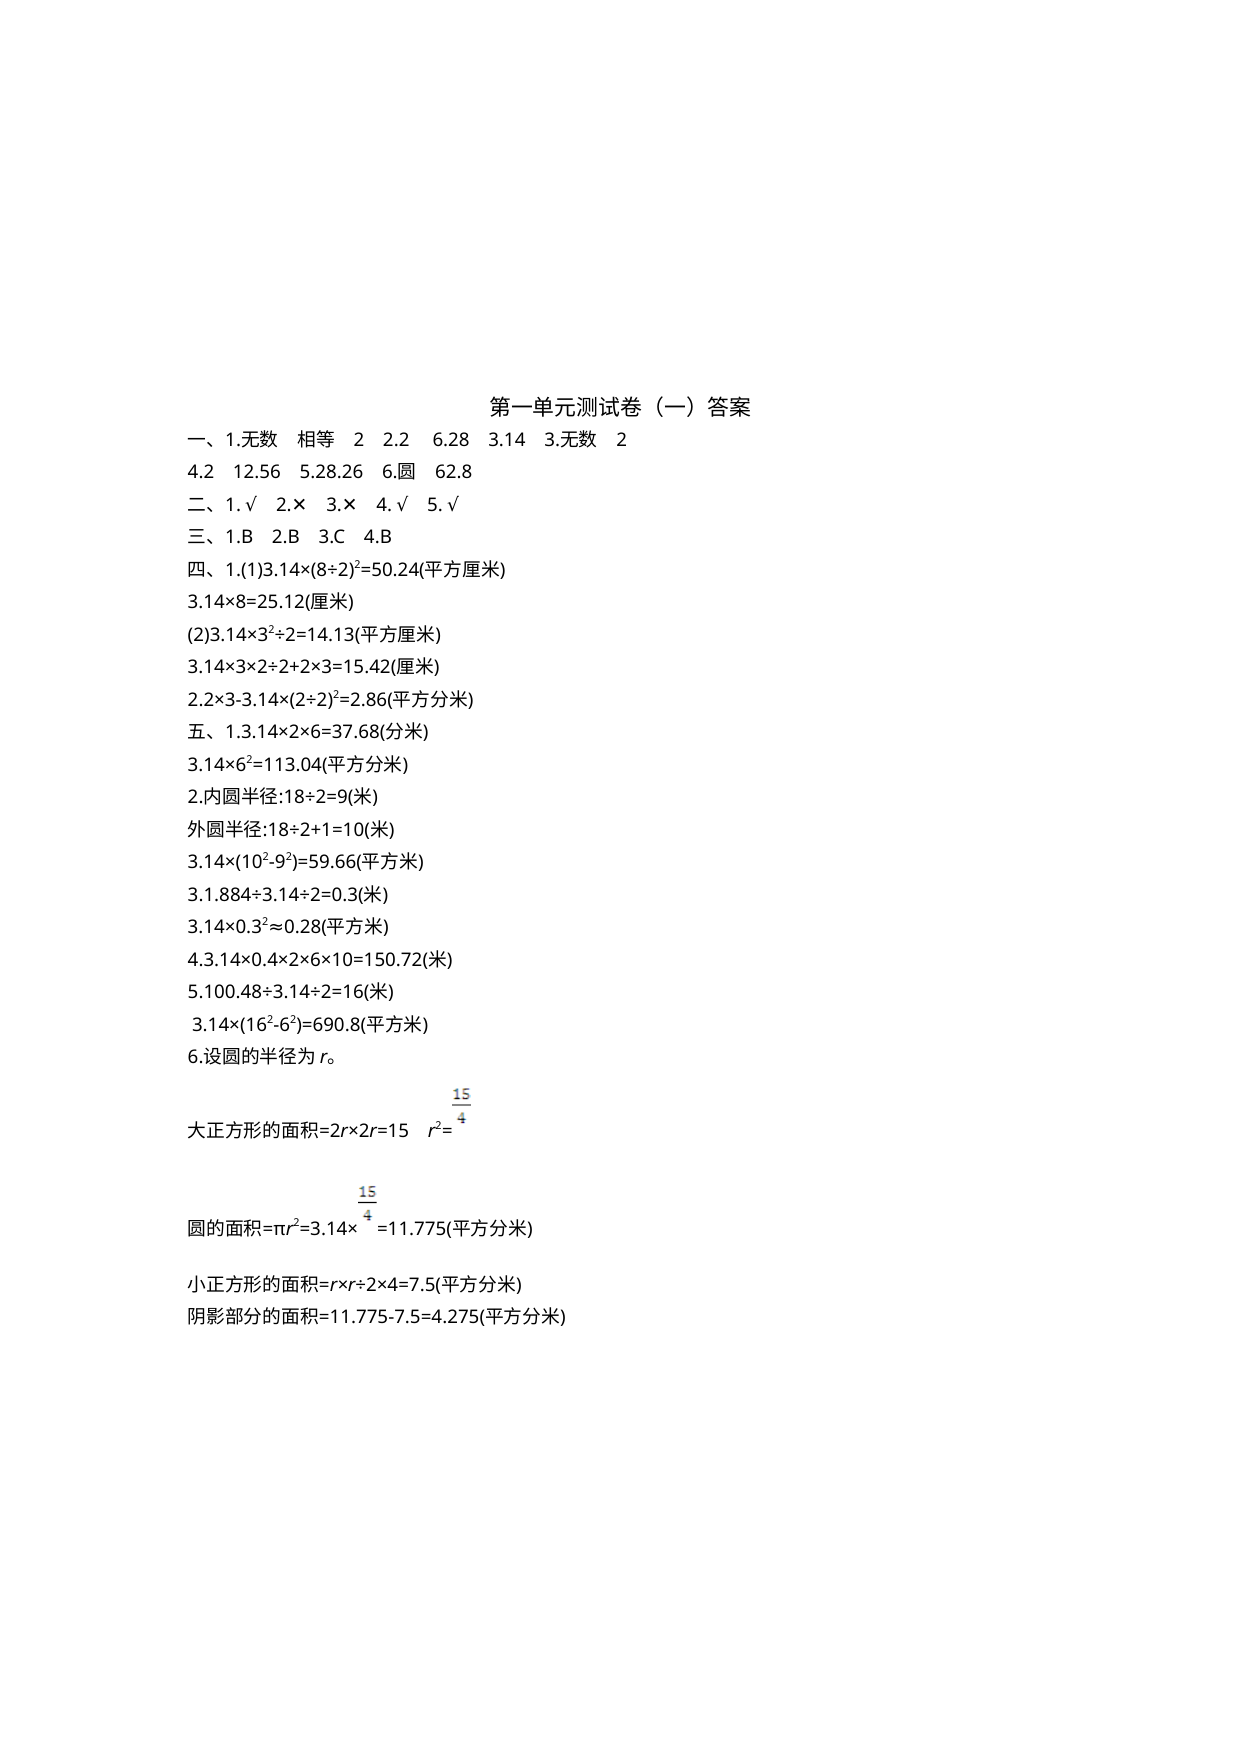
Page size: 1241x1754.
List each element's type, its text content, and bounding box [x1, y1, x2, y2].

text 3.1.884÷3.14÷2=0.3(米) [187, 877, 1053, 909]
text 6.设圆的半径为r。 [187, 1039, 1053, 1072]
text 3.14×3×2÷2+2×3=15.42(厘米) [187, 649, 1053, 682]
text 四、1.(1)3.14×(8÷2)2=50.24(平方厘米) [187, 552, 1053, 584]
text 圆的面积=πr2=3.14×=11.775(平方分米) [187, 1169, 1053, 1267]
text 五、1.3.14×2×6=37.68(分米) [187, 714, 1053, 747]
text 4.2 12.56 5.28.26 6.圆 62.8 [187, 454, 1053, 487]
text 阴影部分的面积=11.775-7.5=4.275(平方分米) [187, 1299, 1053, 1332]
text (2)3.14×32÷2=14.13(平方厘米) [187, 617, 1053, 649]
text 三、1.B 2.B 3.C 4.B [187, 519, 1053, 552]
picture [452, 1072, 471, 1138]
text 3.14×8=25.12(厘米) [187, 584, 1053, 617]
text 3.14×(102-92)=59.66(平方米) [187, 844, 1053, 877]
text 4.3.14×0.4×2×6×10=150.72(米) [187, 942, 1053, 974]
text 二、1. √ 2.✕ 3.✕ 4. √ 5. √ [187, 487, 1053, 519]
text 小正方形的面积=r×r÷2×4=7.5(平方分米) [187, 1267, 1053, 1299]
text 大正方形的面积=2r×2r=15 r2= [187, 1072, 1053, 1169]
text 外圆半径:18÷2+1=10(米) [187, 812, 1053, 844]
text 3.14×(162-62)=690.8(平方米) [187, 1007, 1053, 1039]
text 2.内圆半径:18÷2=9(米) [187, 779, 1053, 812]
text 3.14×0.32≈0.28(平方米) [187, 909, 1053, 942]
text 5.100.48÷3.14÷2=16(米) [187, 974, 1053, 1007]
text 2.2×3-3.14×(2÷2)2=2.86(平方分米) [187, 682, 1053, 714]
text 3.14×62=113.04(平方分米) [187, 747, 1053, 779]
picture [358, 1169, 377, 1235]
text 第一单元测试卷（一）答案 [187, 389, 1053, 422]
text 一、1.无数 相等 2 2.2 6.28 3.14 3.无数 2 [187, 422, 1053, 454]
